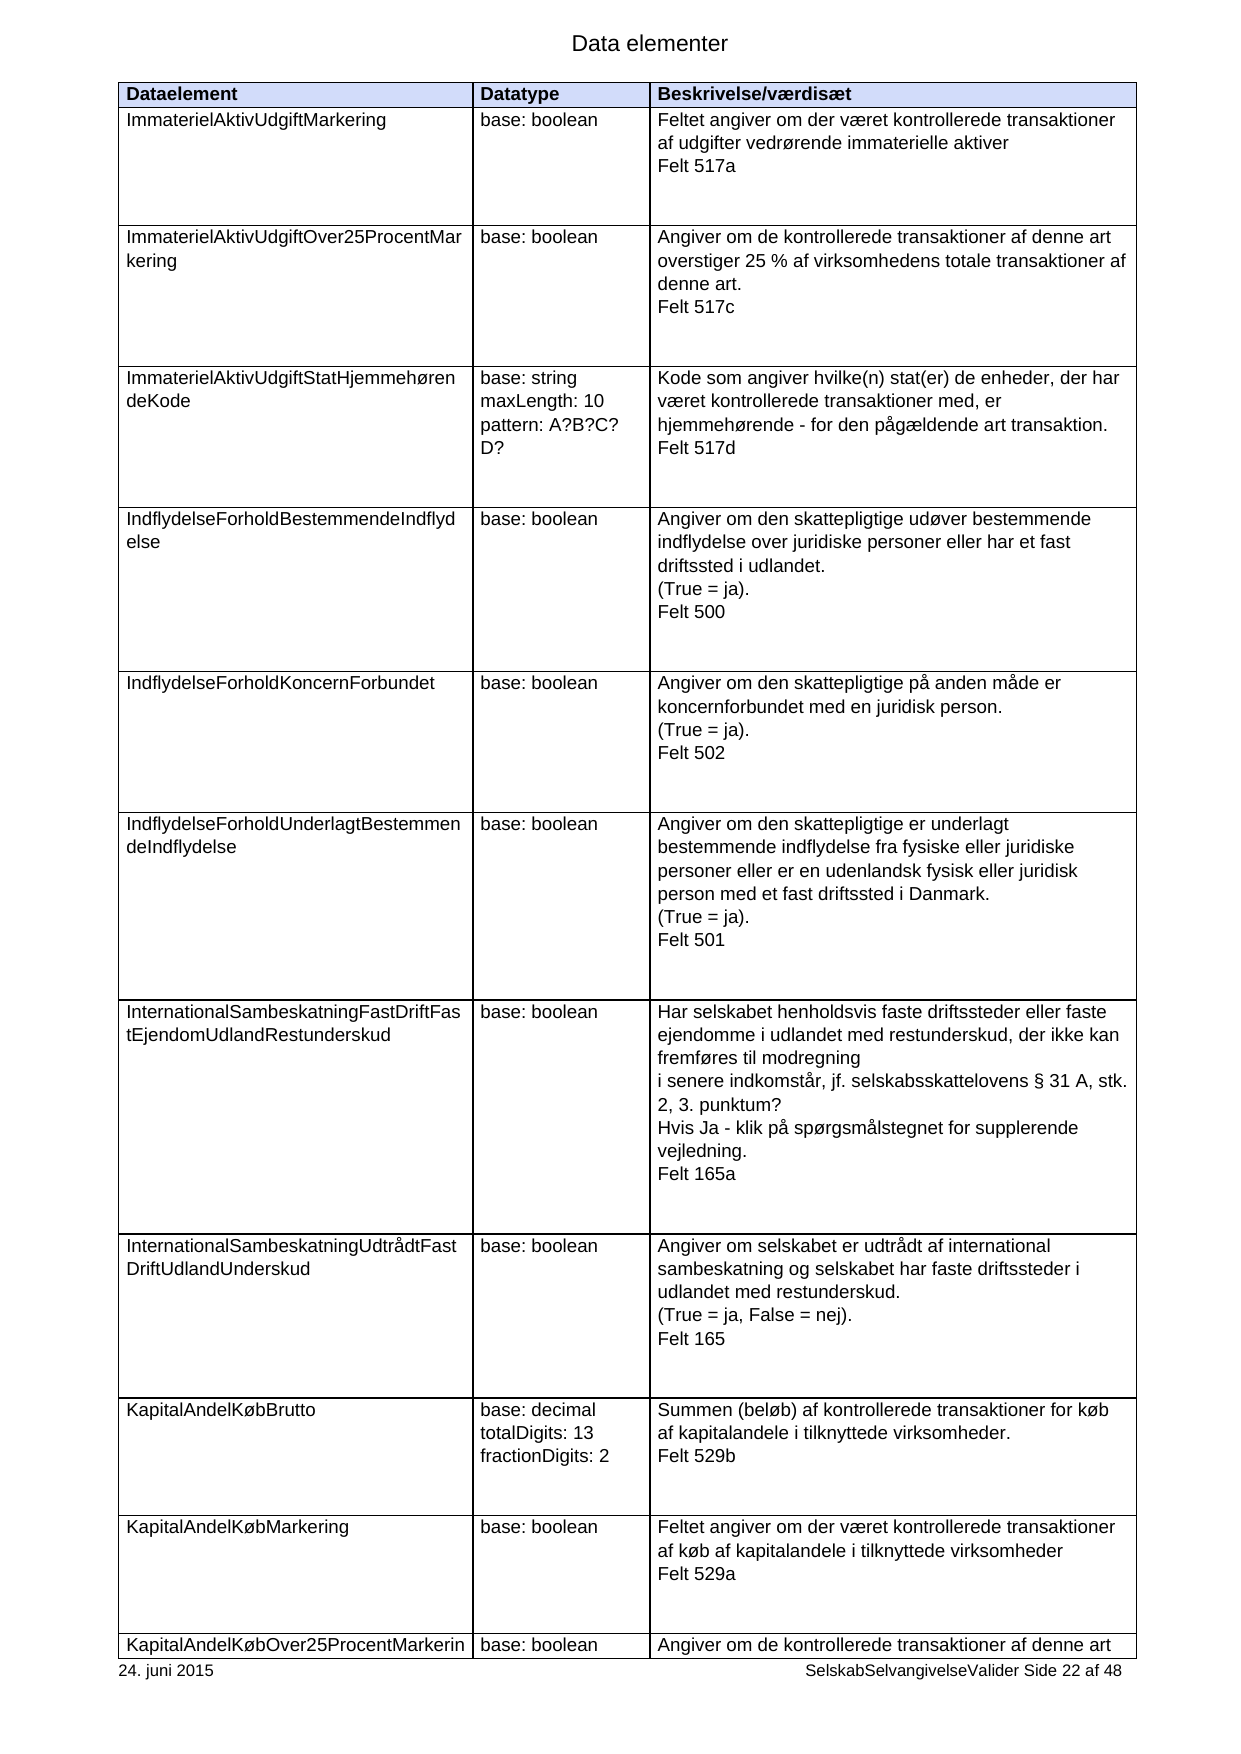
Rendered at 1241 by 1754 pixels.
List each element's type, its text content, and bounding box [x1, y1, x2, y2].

table_cell Angiver om den skattepligtige på anden måde er koncernforbundet med en juridisk person. (True = ja). Felt 502 [651, 672, 1136, 812]
table_cell Kode som angiver hvilke(n) stat(er) de enheder, der har været kontrollerede transaktioner med, er hjemmehørende - for den pågældende art transaktion. Felt 517d [651, 367, 1136, 506]
table_cell InternationalSambeskatningUdtrådtFastDriftUdlandUnderskud [119, 1235, 472, 1397]
table_cell Feltet angiver om der været kontrollerede transaktioner af udgifter vedrørende immaterielle aktiver Felt 517a [651, 108, 1136, 224]
table_cell base: decimal totalDigits: 13 fractionDigits: 2 [474, 1399, 649, 1515]
table_cell base: boolean [474, 1001, 649, 1233]
table_cell Angiver om den skattepligtige udøver bestemmende indflydelse over juridiske personer eller har et fast driftssted i udlandet. (True = ja). Felt 500 [651, 508, 1136, 671]
table_cell base: boolean [474, 508, 649, 671]
table_header Dataelement [119, 83, 472, 107]
table_cell Angiver om de kontrollerede transaktioner af denne art overstiger 25 % af virksomhedens totale transaktioner af denne art. Felt 517c [651, 226, 1136, 366]
table_cell IndflydelseForholdUnderlagtBestemmendeIndflydelse [119, 813, 472, 999]
table_cell IndflydelseForholdKoncernForbundet [119, 672, 472, 812]
table_cell InternationalSambeskatningFastDriftFastEjendomUdlandRestunderskud [119, 1001, 472, 1233]
table_cell IndflydelseForholdBestemmendeIndflydelse [119, 508, 472, 671]
table_cell ImmaterielAktivUdgiftStatHjemmehørendeKode [119, 367, 472, 506]
table_cell base: boolean [474, 108, 649, 224]
table_cell base: boolean [474, 672, 649, 812]
table_cell Feltet angiver om der været kontrollerede transaktioner af køb af kapitalandele i tilknyttede virksomheder Felt 529a [651, 1516, 1136, 1632]
table_header Datatype [474, 83, 649, 107]
table_cell KapitalAndelKøbBrutto [119, 1399, 472, 1515]
table_cell base: boolean [474, 1516, 649, 1632]
table_cell Angiver om den skattepligtige er underlagt bestemmende indflydelse fra fysiske eller juridiske personer eller er en udenlandsk fysisk eller juridisk person med et fast driftssted i Danmark. (True = ja). Felt 501 [651, 813, 1136, 999]
table_cell ImmaterielAktivUdgiftMarkering [119, 108, 472, 224]
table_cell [651, 1634, 1136, 1658]
table_cell ImmaterielAktivUdgiftOver25ProcentMarkering [119, 226, 472, 366]
table_cell base: boolean [474, 1235, 649, 1397]
table_cell base: string maxLength: 10 pattern: A?B?C?D? [474, 367, 649, 506]
table_cell Har selskabet henholdsvis faste driftssteder eller faste ejendomme i udlandet med restunderskud, der ikke kan fremføres til modregning i senere indkomstår, jf. selskabsskattelovens § 31 A, stk. 2, 3. punktum? Hvis Ja - klik på spørgsmålstegnet for supplerende vejledning. Felt 165a [651, 1001, 1136, 1233]
table_cell base: boolean [474, 226, 649, 366]
table_cell Angiver om selskabet er udtrådt af international sambeskatning og selskabet har faste driftssteder i udlandet med restunderskud. (True = ja, False = nej). Felt 165 [651, 1235, 1136, 1397]
table_cell base: boolean [474, 813, 649, 999]
table_cell KapitalAndelKøbMarkering [119, 1516, 472, 1632]
table_cell base: boolean [474, 1634, 649, 1658]
table_cell Summen (beløb) af kontrollerede transaktioner for køb af kapitalandele i tilknyttede virksomheder. Felt 529b [651, 1399, 1136, 1515]
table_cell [119, 1634, 472, 1658]
table_header Beskrivelse/værdisæt [651, 83, 1136, 107]
